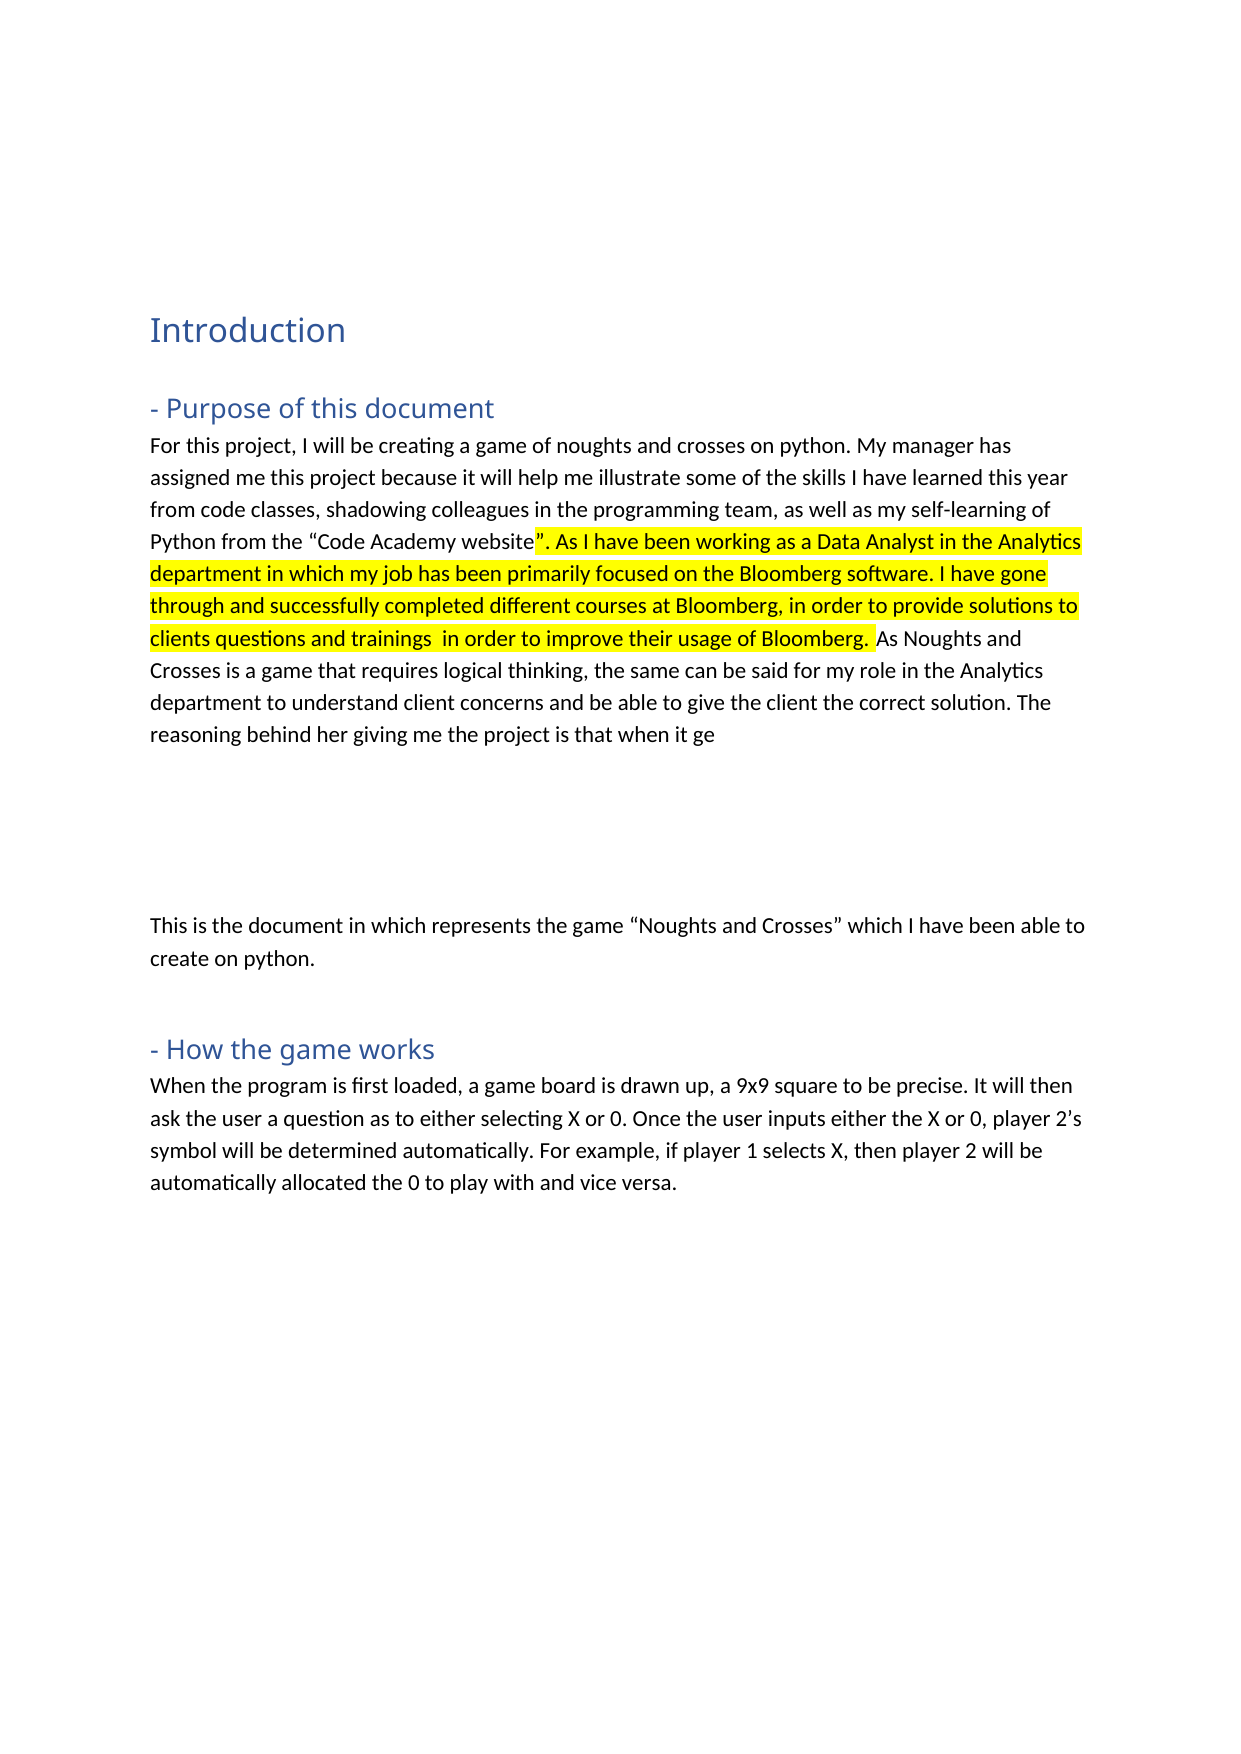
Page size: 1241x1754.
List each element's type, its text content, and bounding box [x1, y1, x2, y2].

text - How the game works When the program is first loaded, a game board is drawn up, a 9x9 square to be precise. It will then ask the user a question as to either selecting X or 0. Once the user inputs either the X or 0, player 2’s symbol will be determined automatically. For example, if player 1 selects X, then player 2 will be automatically allocated the 0 to play with and vice versa. [150, 997, 1090, 1196]
text This is the document in which represents the game “Noughts and Crosses” which I have been able to create on python. [150, 912, 1090, 972]
text Introduction - Purpose of this document For this project, I will be creating a game of noughts and crosses on python. My manager has assigned me this project because it will help me illustrate some of the skills I have learned this year from code classes, shadowing colleagues in the programming team, as well as my self-learning of Python from the “Code Academy website”. As I have been working as a Data Analyst in the Analytics department in which my job has been primarily focused on the Bloomberg software. I have gone through and successfully completed different courses at Bloomberg, in order to provide solutions to clients questions and trainings in order to improve their usage of Bloomberg. As Noughts and Crosses is a game that requires logical thinking, the same can be said for my role in the Analytics department to understand client concerns and be able to give the client the correct solution. The reasoning behind her giving me the project is that when it ge [150, 307, 1090, 781]
